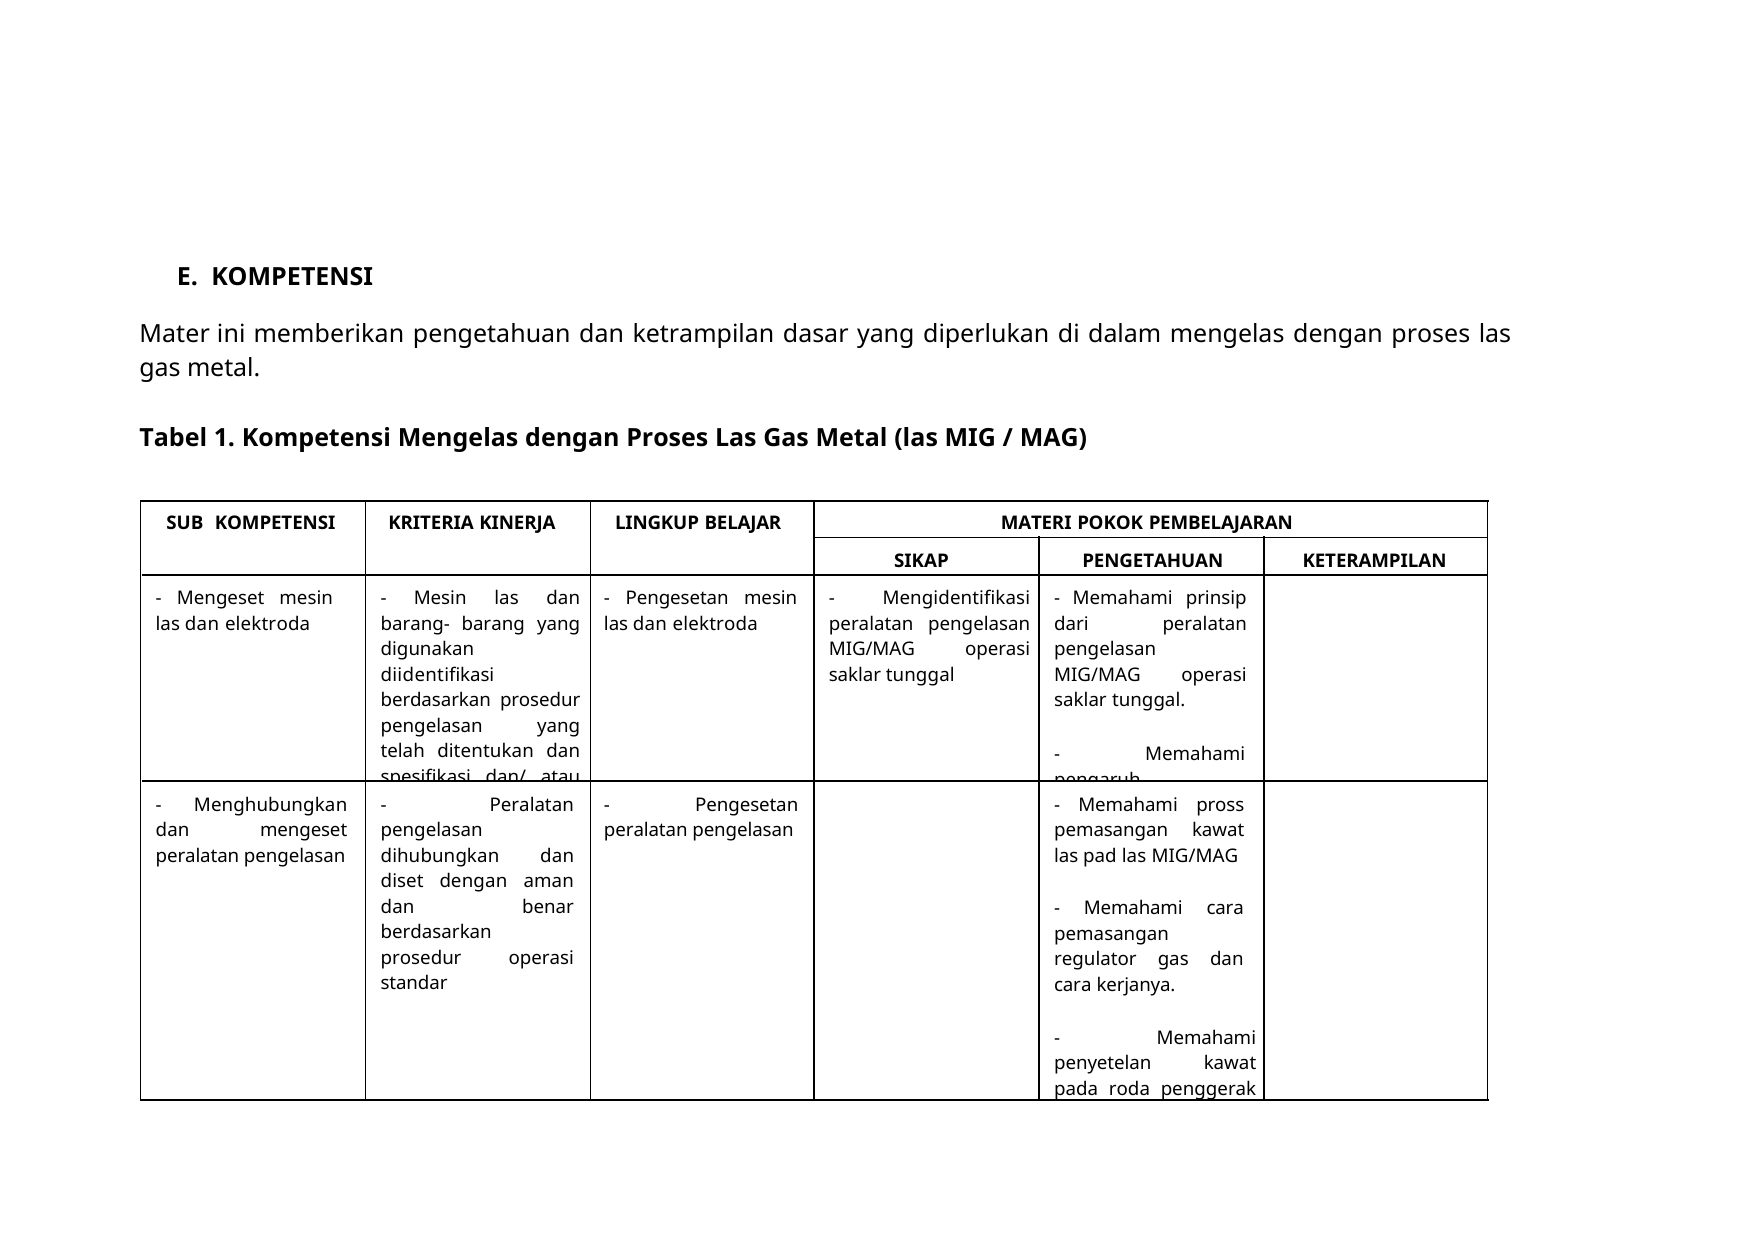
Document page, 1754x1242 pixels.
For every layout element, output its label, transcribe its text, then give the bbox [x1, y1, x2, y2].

table_cell - Mengeset mesin las dan elektroda [141, 575, 365, 780]
table_cell SIKAP [815, 538, 1038, 574]
table_cell [815, 782, 1038, 1099]
text Mater ini memberikan pengetahuan dan ketrampilan dasar yang diperlukan di dalam mengelas dengan proses las gas metal. [139, 316, 1512, 384]
table_cell - Mesin las dan barang- barang yang digunakan diidentifikasi berdasarkan prosedur pengelasan yang telah ditentukan dan spesifikasi dan/ atau gambar-gambar teknik [366, 576, 590, 780]
table_cell - Memahami pross pemasangan kawat las pad las MIG/MAG - Memahami cara pemasangan regulator gas dan cara kerjanya. - Memahami penyetelan kawat pada roda penggerak mesin las MIG/MAG [1040, 782, 1263, 1099]
text Tabel 1. Kompetensi Mengelas dengan Proses Las Gas Metal (las MIG / MAG) [139, 419, 1518, 453]
table_cell - Peralatan pengelasan dihubungkan dan diset dengan aman dan benar berdasarkan prosedur operasi standar [366, 782, 590, 1099]
table_cell - Pengesetan mesin las dan elektroda [591, 576, 813, 780]
table_header MATERI POKOK PEMBELAJARAN [815, 502, 1487, 536]
table_header SUB KOMPETENSI [141, 502, 365, 574]
table_header KRITERIA KINERJA [366, 502, 590, 574]
table_cell PENGETAHUAN [1040, 538, 1263, 574]
table_cell - Memahami prinsip dari peralatan pengelasan MIG/MAG operasi saklar tunggal. - Memahami pengaruh pengaturan regulator [1040, 576, 1263, 780]
table_header LINGKUP BELAJAR [591, 502, 813, 574]
table_cell KETERAMPILAN [1265, 538, 1487, 574]
table_cell [1265, 576, 1487, 780]
table_cell - Menghubungkan dan mengeset peralatan pengelasan [141, 781, 365, 1099]
table_cell [1265, 782, 1487, 1099]
table_cell - Mengidentifikasi peralatan pengelasan MIG/MAG operasi saklar tunggal [815, 576, 1038, 780]
table_cell - Pengesetan peralatan pengelasan [591, 782, 813, 1099]
text E. KOMPETENSI [177, 259, 1518, 293]
